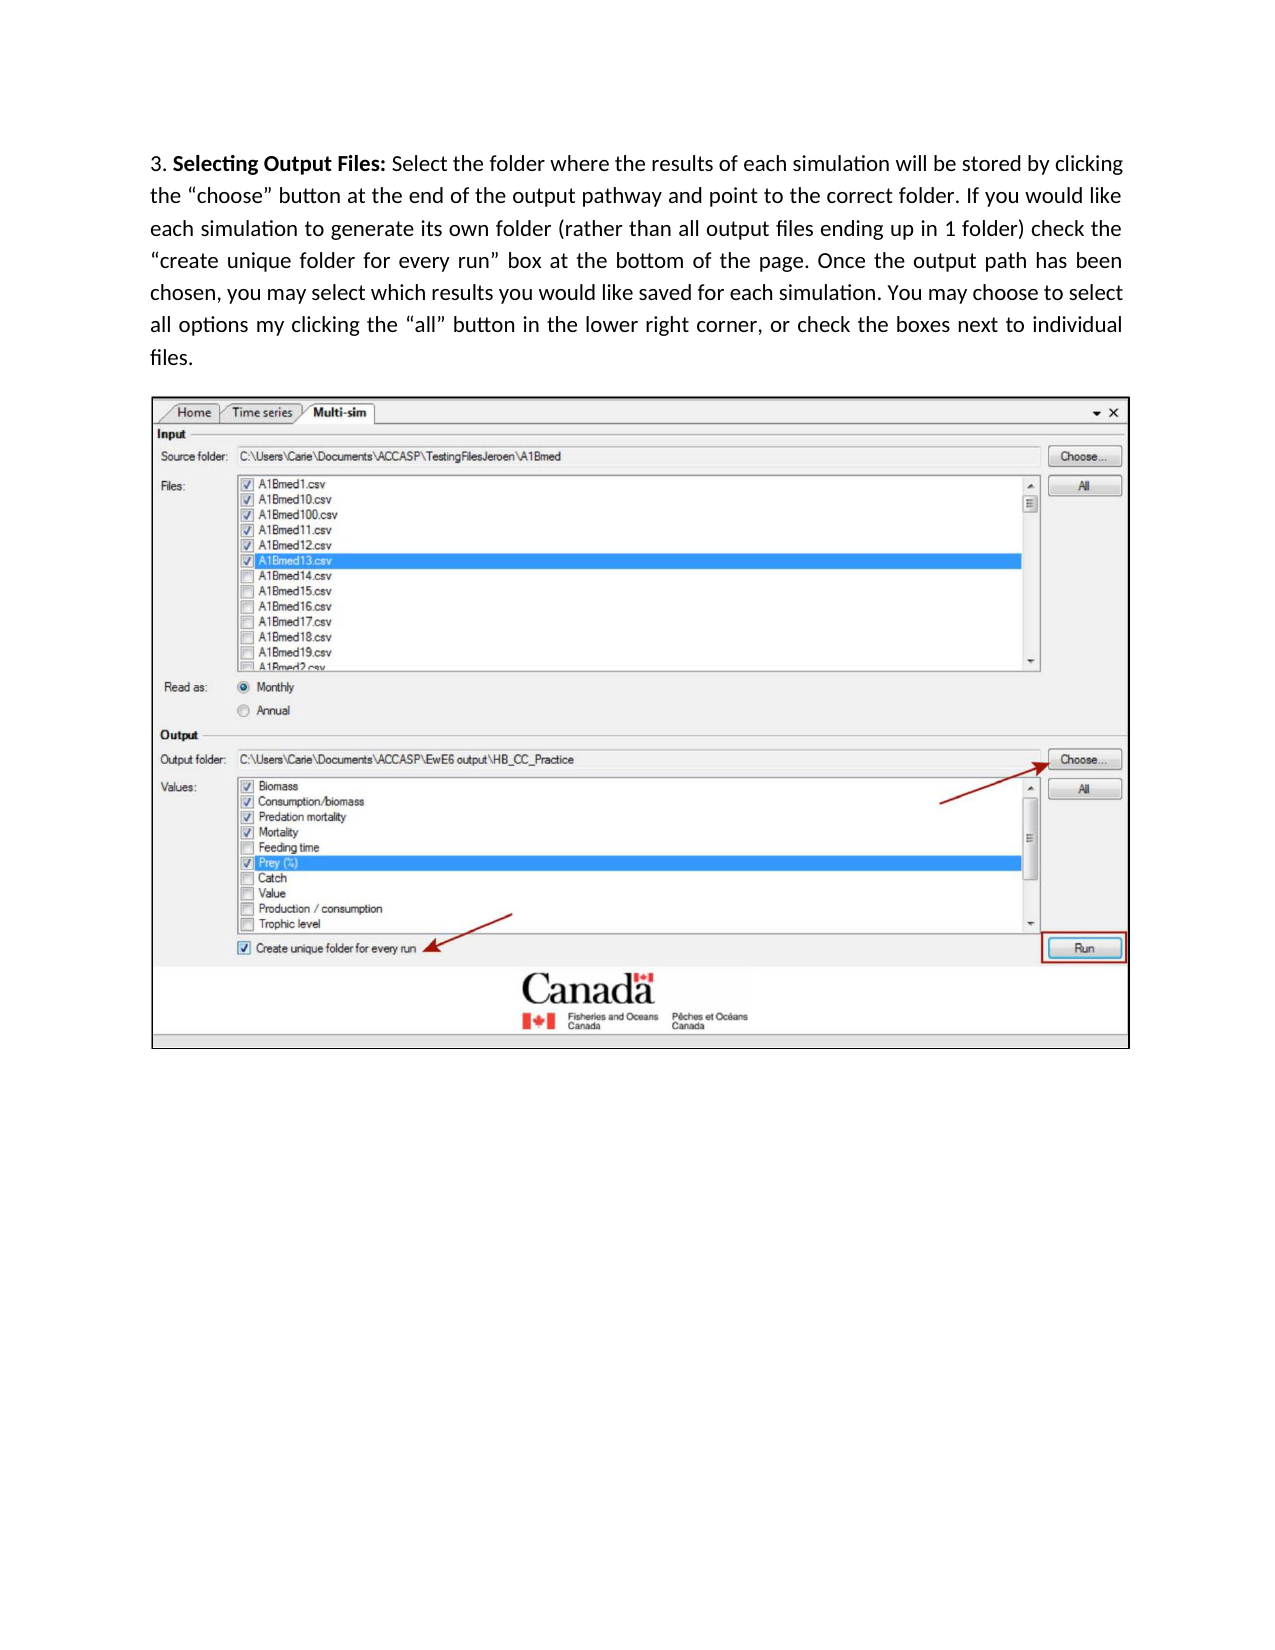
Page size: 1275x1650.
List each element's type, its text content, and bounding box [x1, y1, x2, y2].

picture [149, 394, 1132, 1051]
list Selecting Output Files: Select the folder where the results of each simulation will be stored by clicking the “choose” button at the end of the output pathway and point to the correct folder. If you would like each simulation to generate its own folder (rather than all output files ending up in 1 folder) check the “create unique folder for every run” box at the bottom of the page. Once the output path has been chosen, you may select which results you would like saved for each simulation. You may choose to select all options my clicking the “all” button in the lower right corner, or check the boxes next to individual files. [150, 149, 1125, 371]
